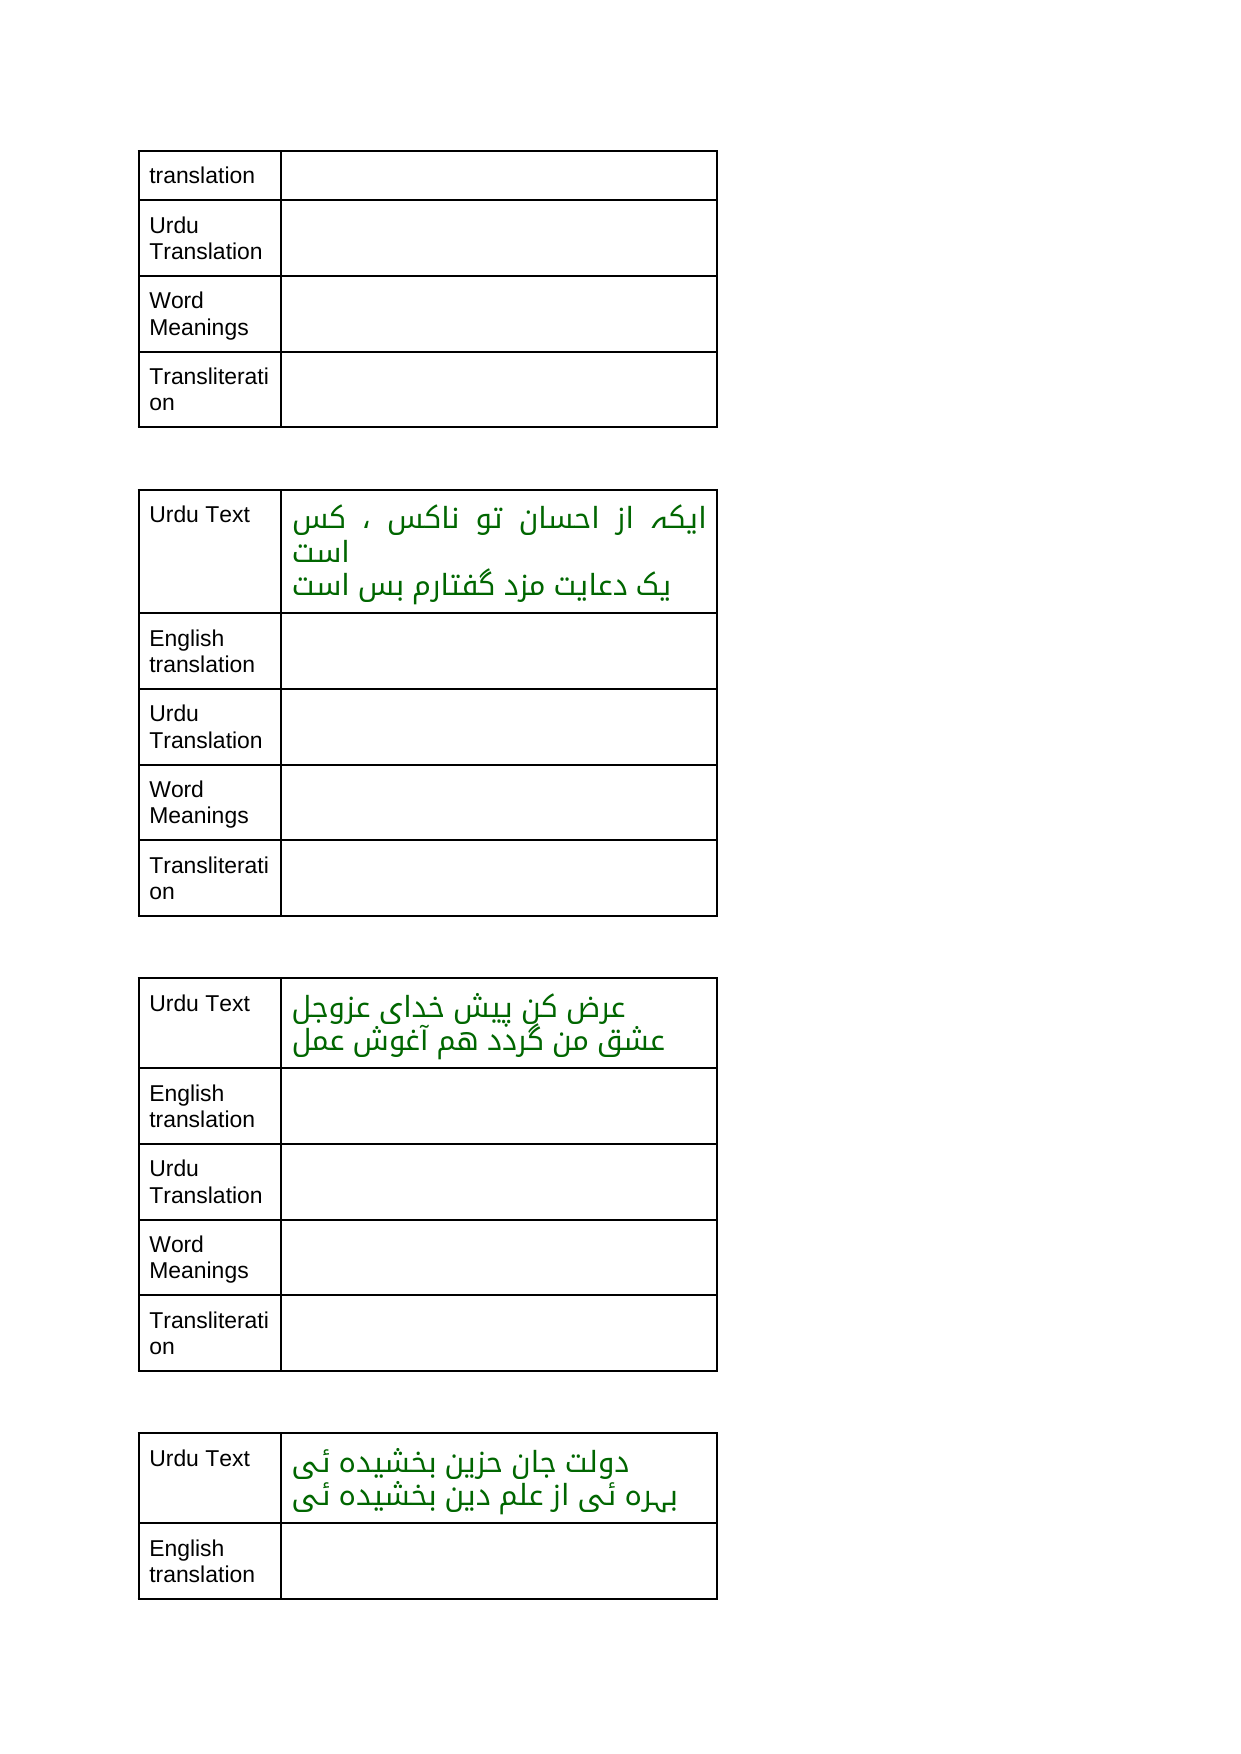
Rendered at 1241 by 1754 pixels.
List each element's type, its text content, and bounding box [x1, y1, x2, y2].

table_cell [282, 614, 716, 688]
table_cell Word Meanings [140, 277, 280, 351]
table_cell [282, 1524, 716, 1598]
table_cell [282, 1221, 716, 1294]
table_cell English translation [140, 152, 280, 199]
table_header ایکہ از احسان تو ناکس ، کس است یک دعایت مزد گفتارم بس است [282, 491, 716, 612]
table_cell English translation [140, 614, 280, 688]
table_header دولت جان حزین بخشیدہ ئی بہرہ ئی از علم دین بخشیدہ ئی [282, 1434, 716, 1522]
table_header Urdu Text [140, 1434, 280, 1522]
table_cell Urdu Translation [140, 201, 280, 275]
table_cell [282, 1145, 716, 1218]
table_cell Urdu Translation [140, 690, 280, 763]
table_header Urdu Text [140, 491, 280, 612]
table_cell Transliteration [140, 353, 280, 426]
table_cell [282, 766, 716, 839]
table_cell Word Meanings [140, 766, 280, 839]
table_cell English translation [140, 1069, 280, 1143]
table_cell [282, 1296, 716, 1370]
table_cell Transliteration [140, 1296, 280, 1370]
table_cell Transliteration [140, 841, 280, 915]
table_cell [282, 1069, 716, 1143]
table_cell [282, 277, 716, 351]
table_cell [282, 690, 716, 763]
table_cell Urdu Translation [140, 1145, 280, 1218]
table_cell [282, 841, 716, 915]
table_cell [282, 152, 716, 199]
table_cell Word Meanings [140, 1221, 280, 1294]
table_header عرض کن پیش خدای عزوجل عشق من گردد ھم آغوش عمل [282, 979, 716, 1067]
table_cell English translation [140, 1524, 280, 1598]
table_cell [282, 201, 716, 275]
table_cell [282, 353, 716, 426]
table_header Urdu Text [140, 979, 280, 1067]
